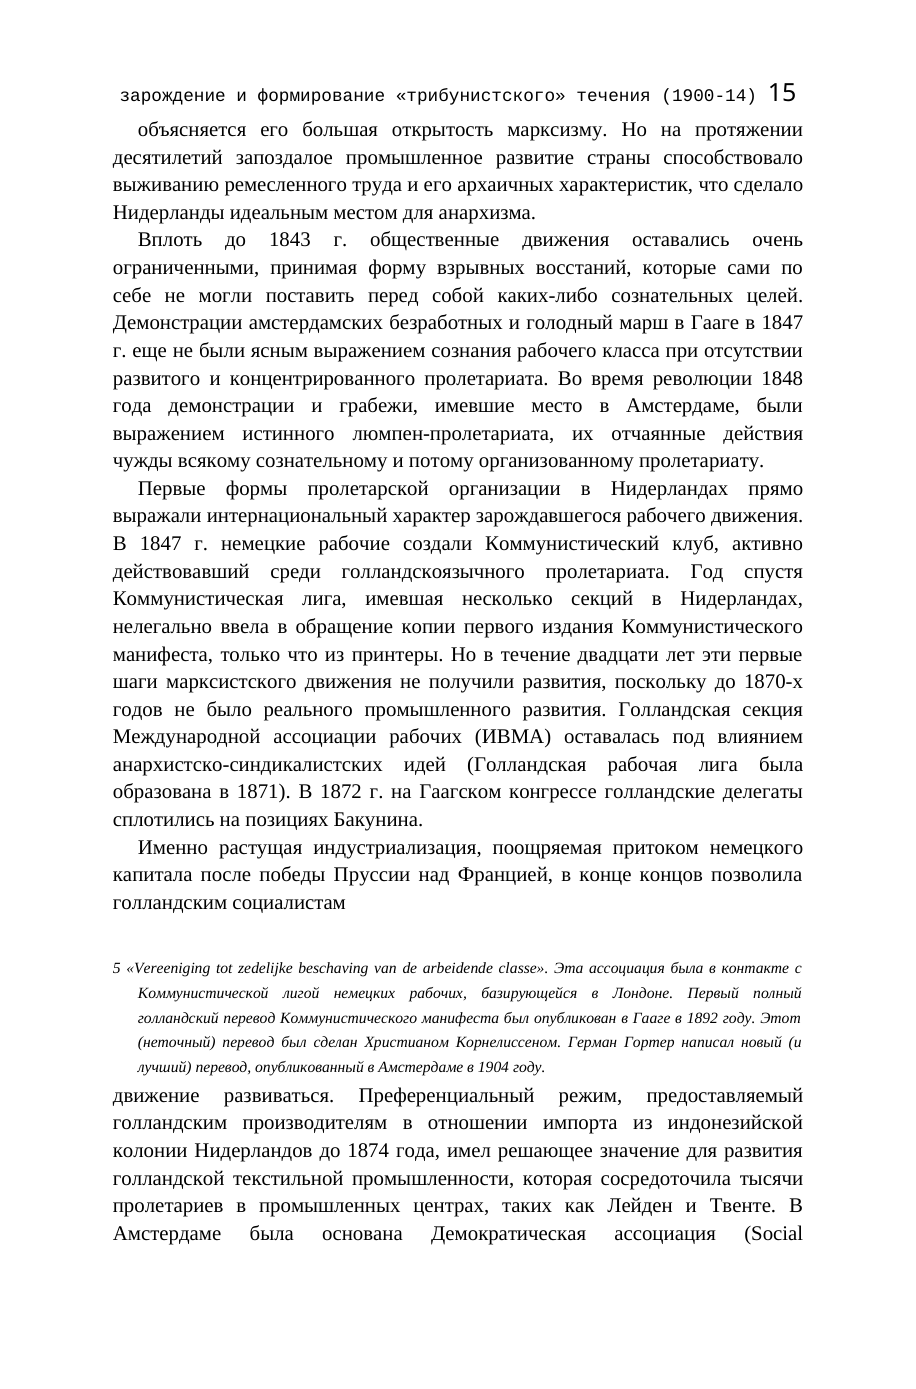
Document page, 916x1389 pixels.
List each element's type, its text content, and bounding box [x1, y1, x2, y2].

text Первые формы пролетарской организации в Нидерландах прямо выражали интернациональный характер зарождавшегося рабочего движения. В 1847 г. немецкие рабочие создали Коммунистический клуб, активно действовавший среди голландскоязычного пролетариата. Год спустя Коммунистическая лига, имевшая несколько секций в Нидерландах, нелегально ввела в обращение копии первого издания Коммунистического манифеста, только что из принтеры. Но в течение двадцати лет эти первые шаги марксистского движения не получили развития, поскольку до 1870-х годов не было реального промышленного развития. Голландская секция Международной ассоциации рабочих (ИВМА) оставалась под влиянием анархистско-синдикалистских идей (Голландская рабочая лига была образована в 1871). В 1872 г. на Гаагском конгрессе голландские делегаты сплотились на позициях Бакунина. [113, 476, 804, 831]
text объясняется его большая открытость марксизму. Но на протяжении десятилетий запоздалое промышленное развитие страны способствовало выживанию ремесленного труда и его архаичных характеристик, что сделало Нидерланды идеальным местом для анархизма. [113, 117, 804, 224]
text Именно растущая индустриализация, поощряемая притоком немецкого капитала после победы Пруссии над Францией, в конце концов позволила голландским социалистам [113, 835, 804, 914]
text 5 «Vereeniging tot zedelijke beschaving van de arbeidende classe». Эта ассоциация была в контакте с Коммунистической лигой немецких рабочих, базирующейся в Лондоне. Первый полный голландский перевод Коммунистического манифеста был опубликован в Гааге в 1892 году. Этот (неточный) перевод был сделан Христианом Корнелиссеном. Герман Гортер написал новый (и лучший) перевод, опубликованный в Амстердаме в 1904 году. [113, 959, 804, 1076]
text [113, 1083, 804, 1245]
text Вплоть до 1843 г. общественные движения оставались очень ограниченными, принимая форму взрывных восстаний, которые сами по себе не могли поставить перед собой каких-либо сознательных целей. Демонстрации амстердамских безработных и голодный марш в Гааге в 1847 г. еще не были ясным выражением сознания рабочего класса при отсутствии развитого и концентрированного пролетариата. Во время революции 1848 года демонстрации и грабежи, имевшие место в Амстердаме, были выражением истинного люмпен-пролетариата, их отчаянные действия чужды всякому сознательному и потому организованному пролетариату. [113, 227, 804, 472]
